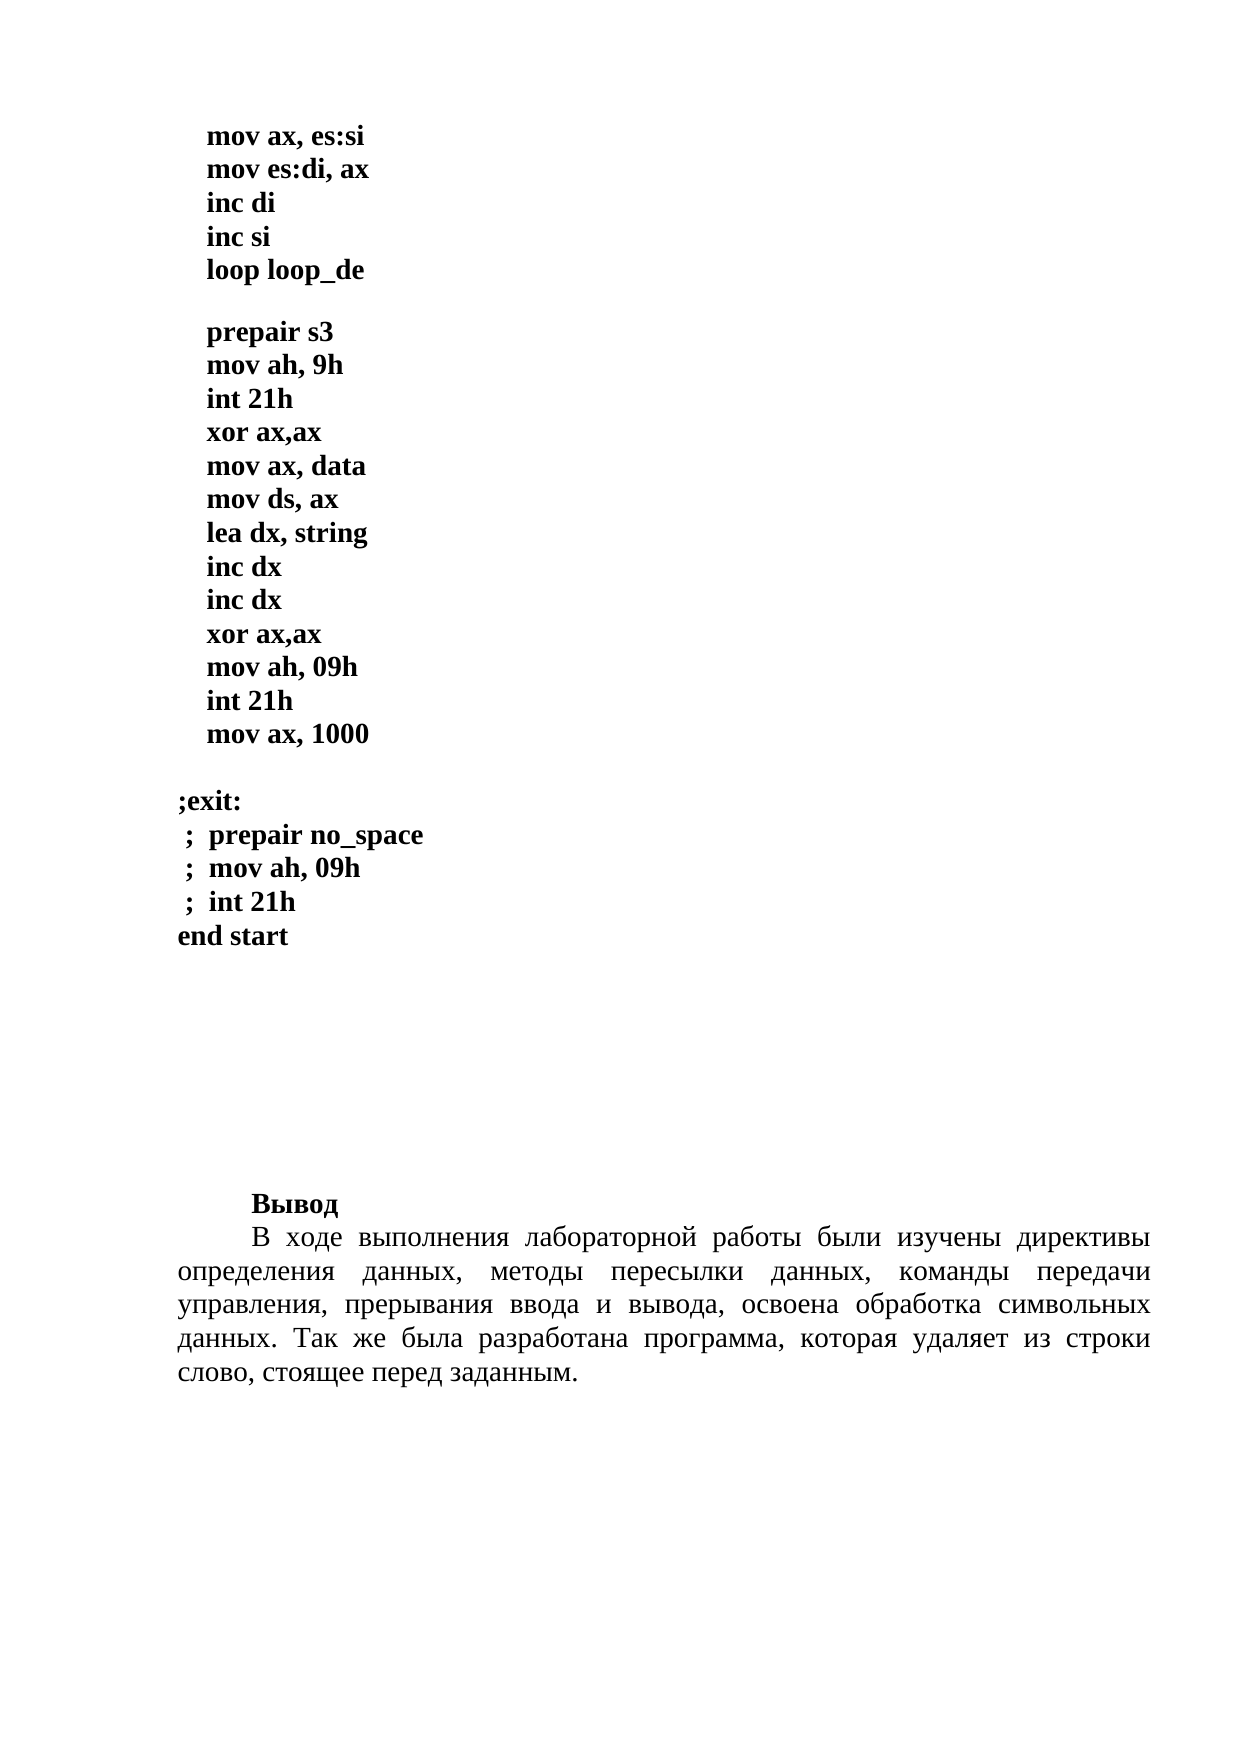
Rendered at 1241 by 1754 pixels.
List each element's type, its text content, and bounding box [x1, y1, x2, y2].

text mov ax, data [177, 448, 1152, 482]
text inc dx [177, 549, 1152, 582]
text mov ds, ax [177, 482, 1152, 515]
text ; mov ah, 09h [177, 851, 1152, 884]
text prepair s3 [177, 314, 1152, 347]
text mov es:di, ax [177, 152, 1152, 185]
text end start [177, 918, 1152, 951]
text ; int 21h [177, 884, 1152, 918]
text loop loop_de [177, 252, 1152, 286]
text ; prepair no_space [177, 817, 1152, 851]
text mov ah, 9h [177, 347, 1152, 381]
text int 21h [177, 683, 1152, 716]
text xor ax,ax [177, 616, 1152, 649]
text xor ax,ax [177, 414, 1152, 448]
text ;exit: [177, 783, 1152, 817]
text int 21h [177, 381, 1152, 414]
text В ходе выполнения лабораторной работы были изучены директивы определения данных, методы пересылки данных, команды передачи управления, прерывания ввода и вывода, освоена обработка символьных данных. Так же была разработана программа, которая удаляет из строки слово, стоящее перед заданным. [177, 1219, 1152, 1387]
text inc si [177, 219, 1152, 252]
text lea dx, string [177, 515, 1152, 549]
text Вывод [177, 1186, 1152, 1219]
text mov ax, es:si [177, 118, 1152, 152]
text inc di [177, 185, 1152, 219]
text mov ax, 1000 [177, 716, 1152, 750]
text mov ah, 09h [177, 649, 1152, 683]
text inc dx [177, 582, 1152, 616]
